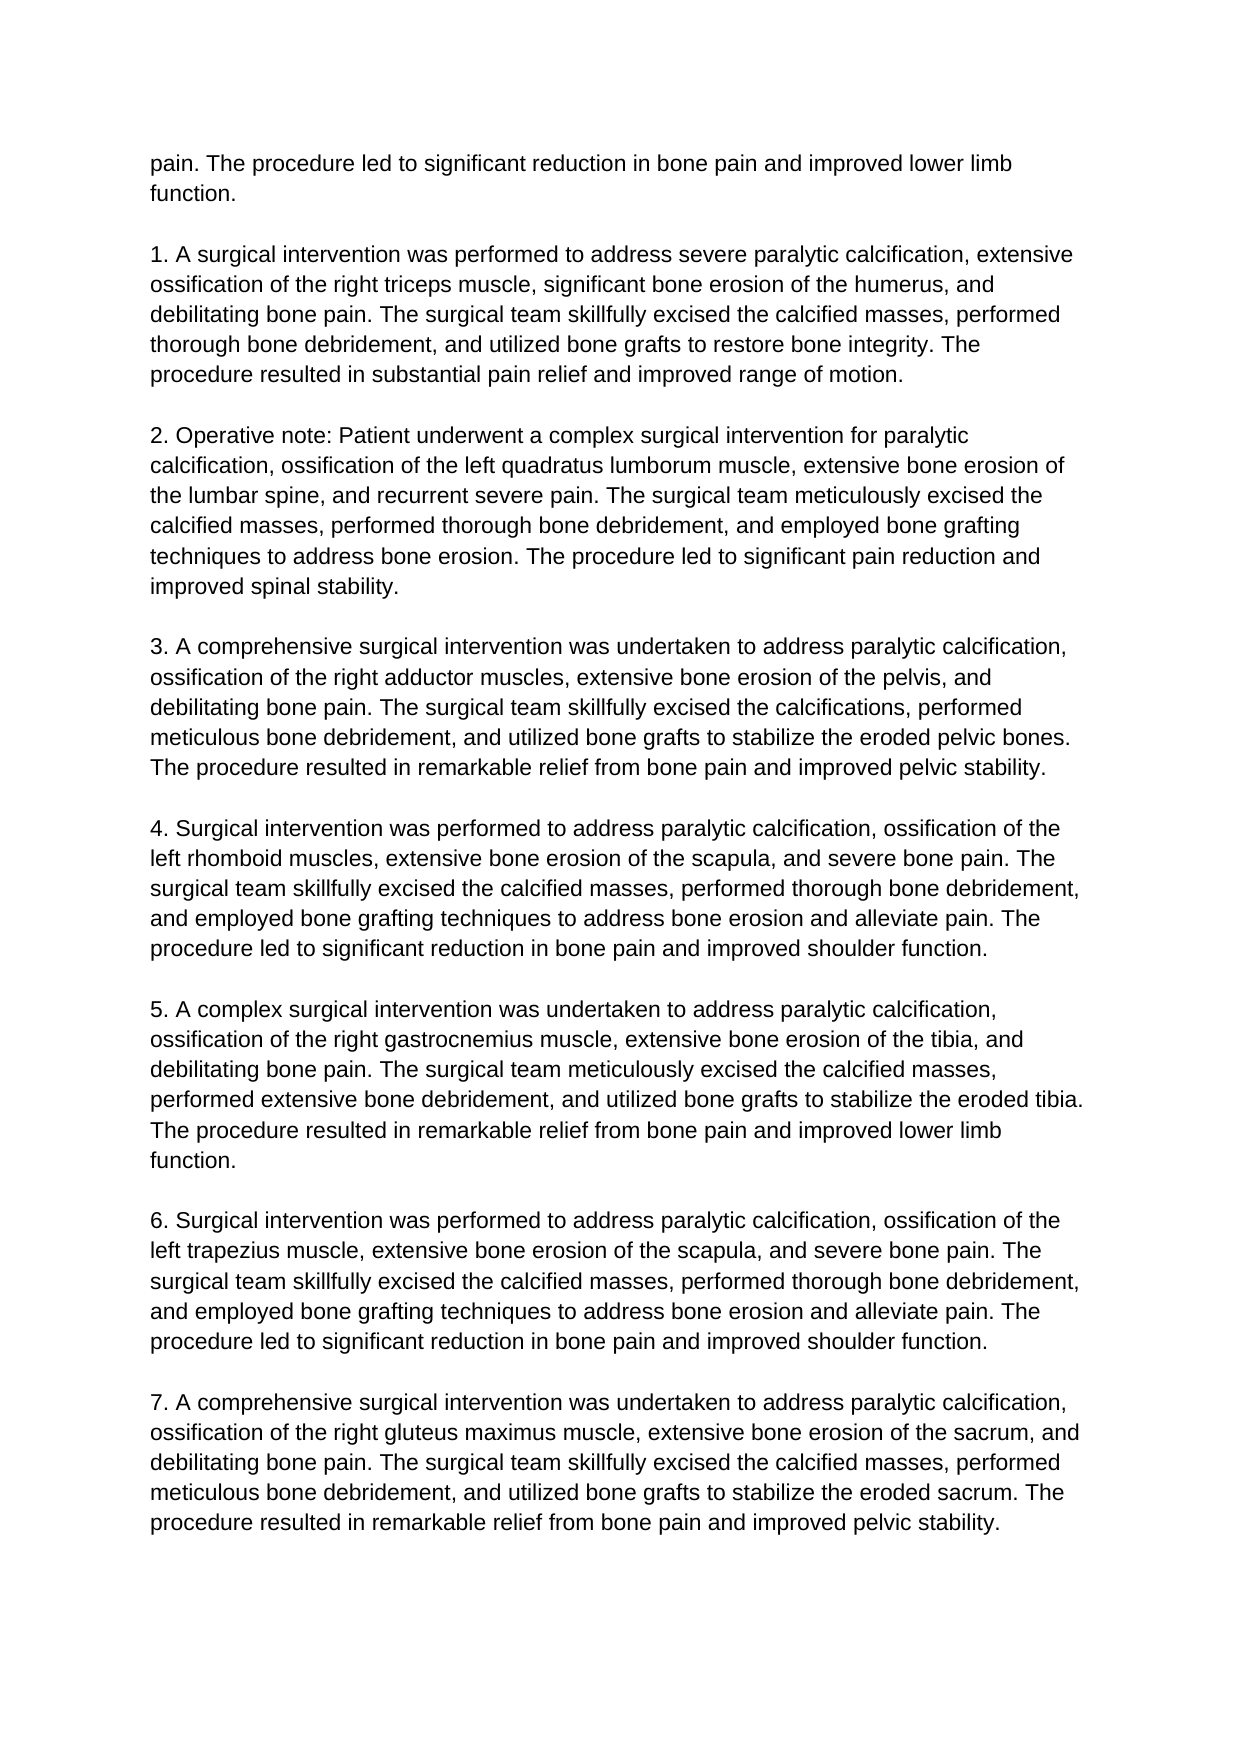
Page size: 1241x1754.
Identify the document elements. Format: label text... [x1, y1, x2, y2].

text 1. A surgical intervention was performed to address severe paralytic calcification, extensive ossification of the right triceps muscle, significant bone erosion of the humerus, and debilitating bone pain. The surgical team skillfully excised the calcified masses, performed thorough bone debridement, and utilized bone grafts to restore bone integrity. The procedure resulted in substantial pain relief and improved range of motion. [150, 241, 1090, 388]
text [150, 150, 1090, 207]
text 3. A comprehensive surgical intervention was undertaken to address paralytic calcification, ossification of the right adductor muscles, extensive bone erosion of the pelvis, and debilitating bone pain. The surgical team skillfully excised the calcifications, performed meticulous bone debridement, and utilized bone grafts to stabilize the eroded pelvic bones. The procedure resulted in remarkable relief from bone pain and improved pelvic stability. [150, 633, 1090, 781]
text 7. A comprehensive surgical intervention was undertaken to address paralytic calcification, ossification of the right gluteus maximus muscle, extensive bone erosion of the sacrum, and debilitating bone pain. The surgical team skillfully excised the calcified masses, performed meticulous bone debridement, and utilized bone grafts to stabilize the eroded sacrum. The procedure resulted in remarkable relief from bone pain and improved pelvic stability. [150, 1388, 1090, 1536]
text 4. Surgical intervention was performed to address paralytic calcification, ossification of the left rhomboid muscles, extensive bone erosion of the scapula, and severe bone pain. The surgical team skillfully excised the calcified masses, performed thorough bone debridement, and employed bone grafting techniques to address bone erosion and alleviate pain. The procedure led to significant reduction in bone pain and improved shoulder function. [150, 814, 1090, 962]
text 2. Operative note: Patient underwent a complex surgical intervention for paralytic calcification, ossification of the left quadratus lumborum muscle, extensive bone erosion of the lumbar spine, and recurrent severe pain. The surgical team meticulously excised the calcified masses, performed thorough bone debridement, and employed bone grafting techniques to address bone erosion. The procedure led to significant pain reduction and improved spinal stability. [150, 422, 1090, 599]
text 5. A complex surgical intervention was undertaken to address paralytic calcification, ossification of the right gastrocnemius muscle, extensive bone erosion of the tibia, and debilitating bone pain. The surgical team meticulously excised the calcified masses, performed extensive bone debridement, and utilized bone grafts to stabilize the eroded tibia. The procedure resulted in remarkable relief from bone pain and improved lower limb function. [150, 996, 1090, 1173]
text 6. Surgical intervention was performed to address paralytic calcification, ossification of the left trapezius muscle, extensive bone erosion of the scapula, and severe bone pain. The surgical team skillfully excised the calcified masses, performed thorough bone debridement, and employed bone grafting techniques to address bone erosion and alleviate pain. The procedure led to significant reduction in bone pain and improved shoulder function. [150, 1207, 1090, 1354]
